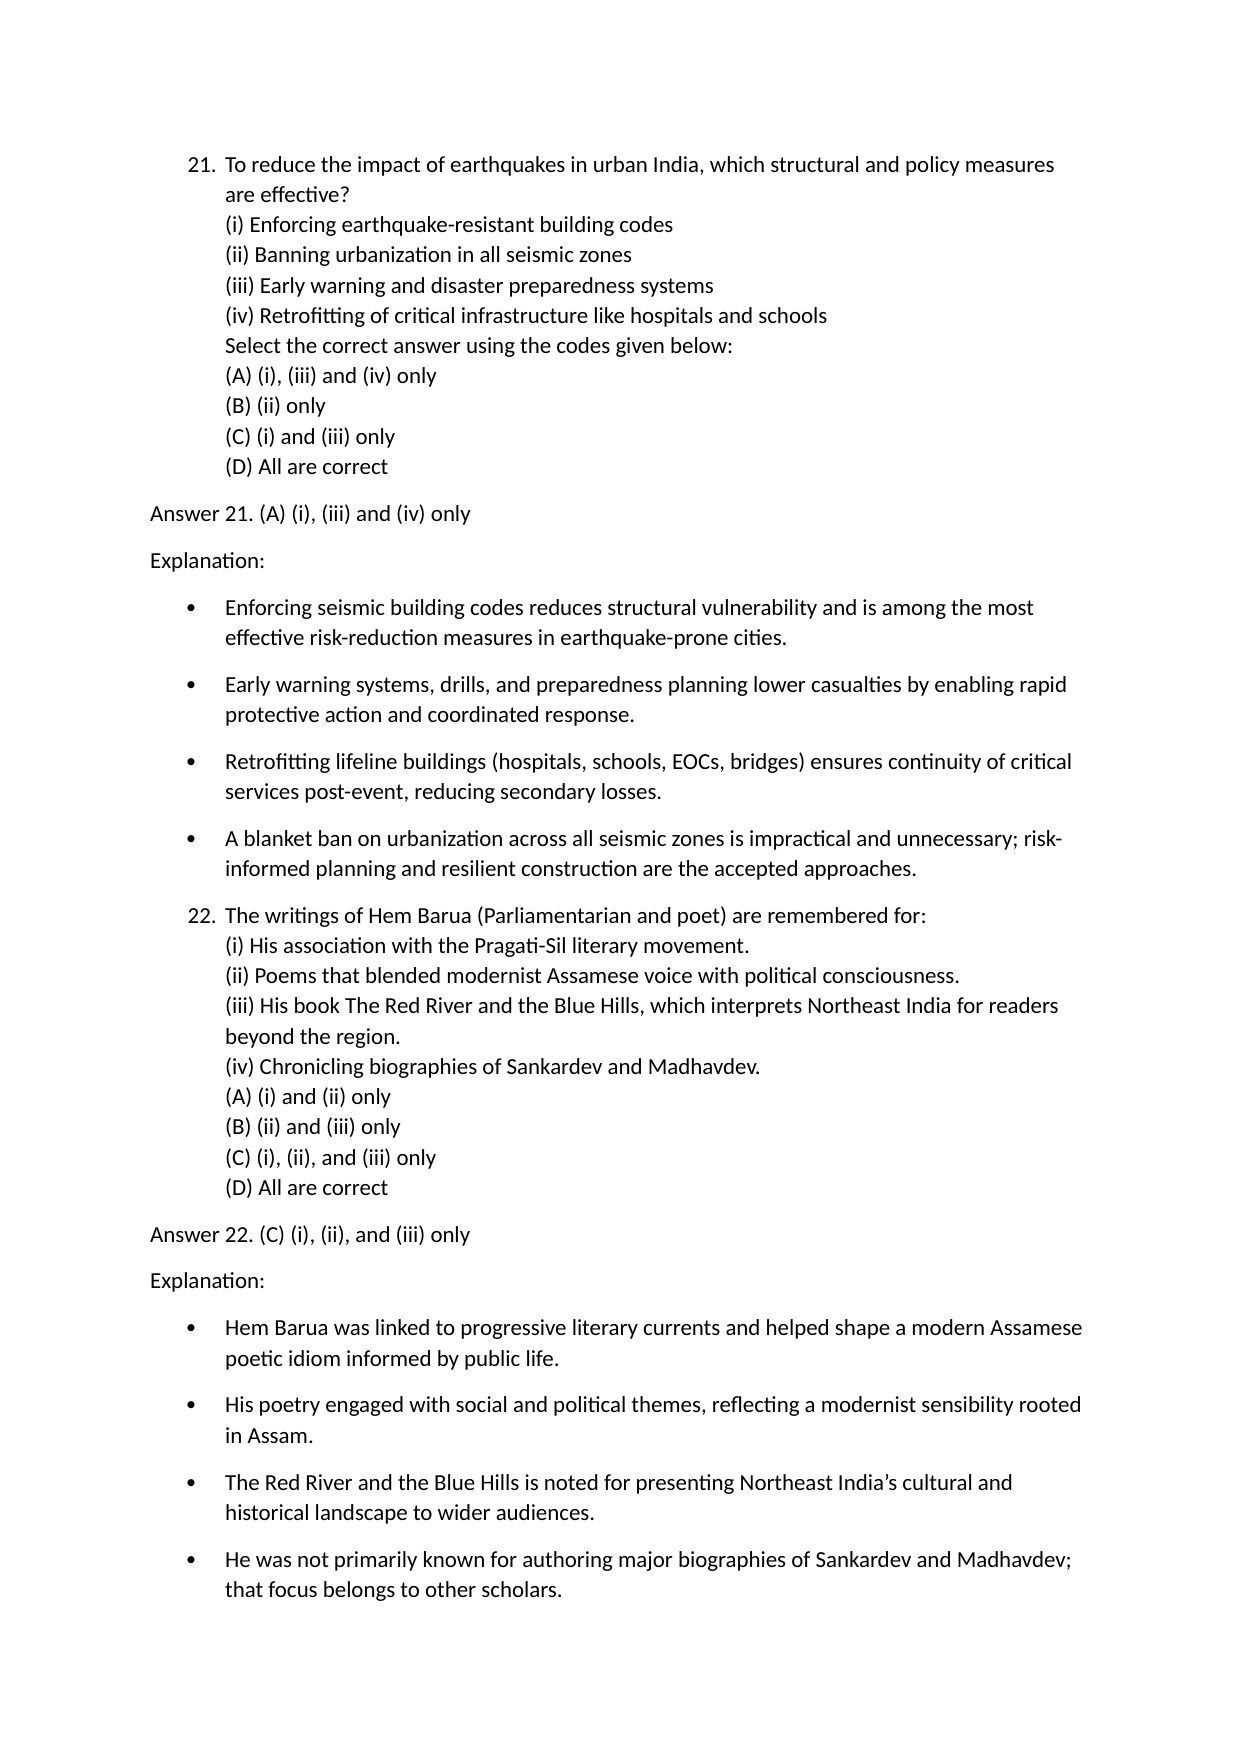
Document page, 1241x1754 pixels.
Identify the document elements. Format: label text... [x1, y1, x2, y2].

list A blanket ban on urbanization across all seismic zones is impractical and unnecessary; risk-informed planning and resilient construction are the accepted approaches. [187, 824, 1090, 882]
list The writings of Hem Barua (Parliamentarian and poet) are remembered for: (i) His association with the Pragati-Sil literary movement. (ii) Poems that blended modernist Assamese voice with political consciousness. (iii) His book The Red River and the Blue Hills, which interprets Northeast India for readers beyond the region. (iv) Chronicling biographies of Sankardev and Madhavdev. (A) (i) and (ii) only (B) (ii) and (iii) only (C) (i), (ii), and (iii) only (D) All are correct [187, 901, 1090, 1201]
list Early warning systems, drills, and preparedness planning lower casualties by enabling rapid protective action and coordinated response. [187, 670, 1090, 728]
list Enforcing seismic building codes reduces structural vulnerability and is among the most effective risk-reduction measures in earthquake-prone cities. [187, 593, 1090, 651]
list His poetry engaged with social and political themes, reflecting a modernist sensibility rooted in Assam. [187, 1391, 1090, 1449]
text Answer 21. (A) (i), (iii) and (iv) only [150, 499, 1090, 527]
text Explanation: [150, 546, 1090, 574]
text Answer 22. (C) (i), (ii), and (iii) only [150, 1220, 1090, 1248]
text Explanation: [150, 1267, 1090, 1295]
list To reduce the impact of earthquakes in urban India, which structural and policy measures are effective? (i) Enforcing earthquake-resistant building codes (ii) Banning urbanization in all seismic zones (iii) Early warning and disaster preparedness systems (iv) Retrofitting of critical infrastructure like hospitals and schools Select the correct answer using the codes given below: (A) (i), (iii) and (iv) only (B) (ii) only (C) (i) and (iii) only (D) All are correct [187, 150, 1090, 480]
list He was not primarily known for authoring major biographies of Sankardev and Madhavdev; that focus belongs to other scholars. [187, 1545, 1090, 1603]
list Retrofitting lifeline buildings (hospitals, schools, EOCs, bridges) ensures continuity of critical services post-event, reducing secondary losses. [187, 747, 1090, 805]
list Hem Barua was linked to progressive literary currents and helped shape a modern Assamese poetic idiom informed by public life. [187, 1313, 1090, 1372]
list The Red River and the Blue Hills is noted for presenting Northeast India’s cultural and historical landscape to wider audiences. [187, 1468, 1090, 1526]
